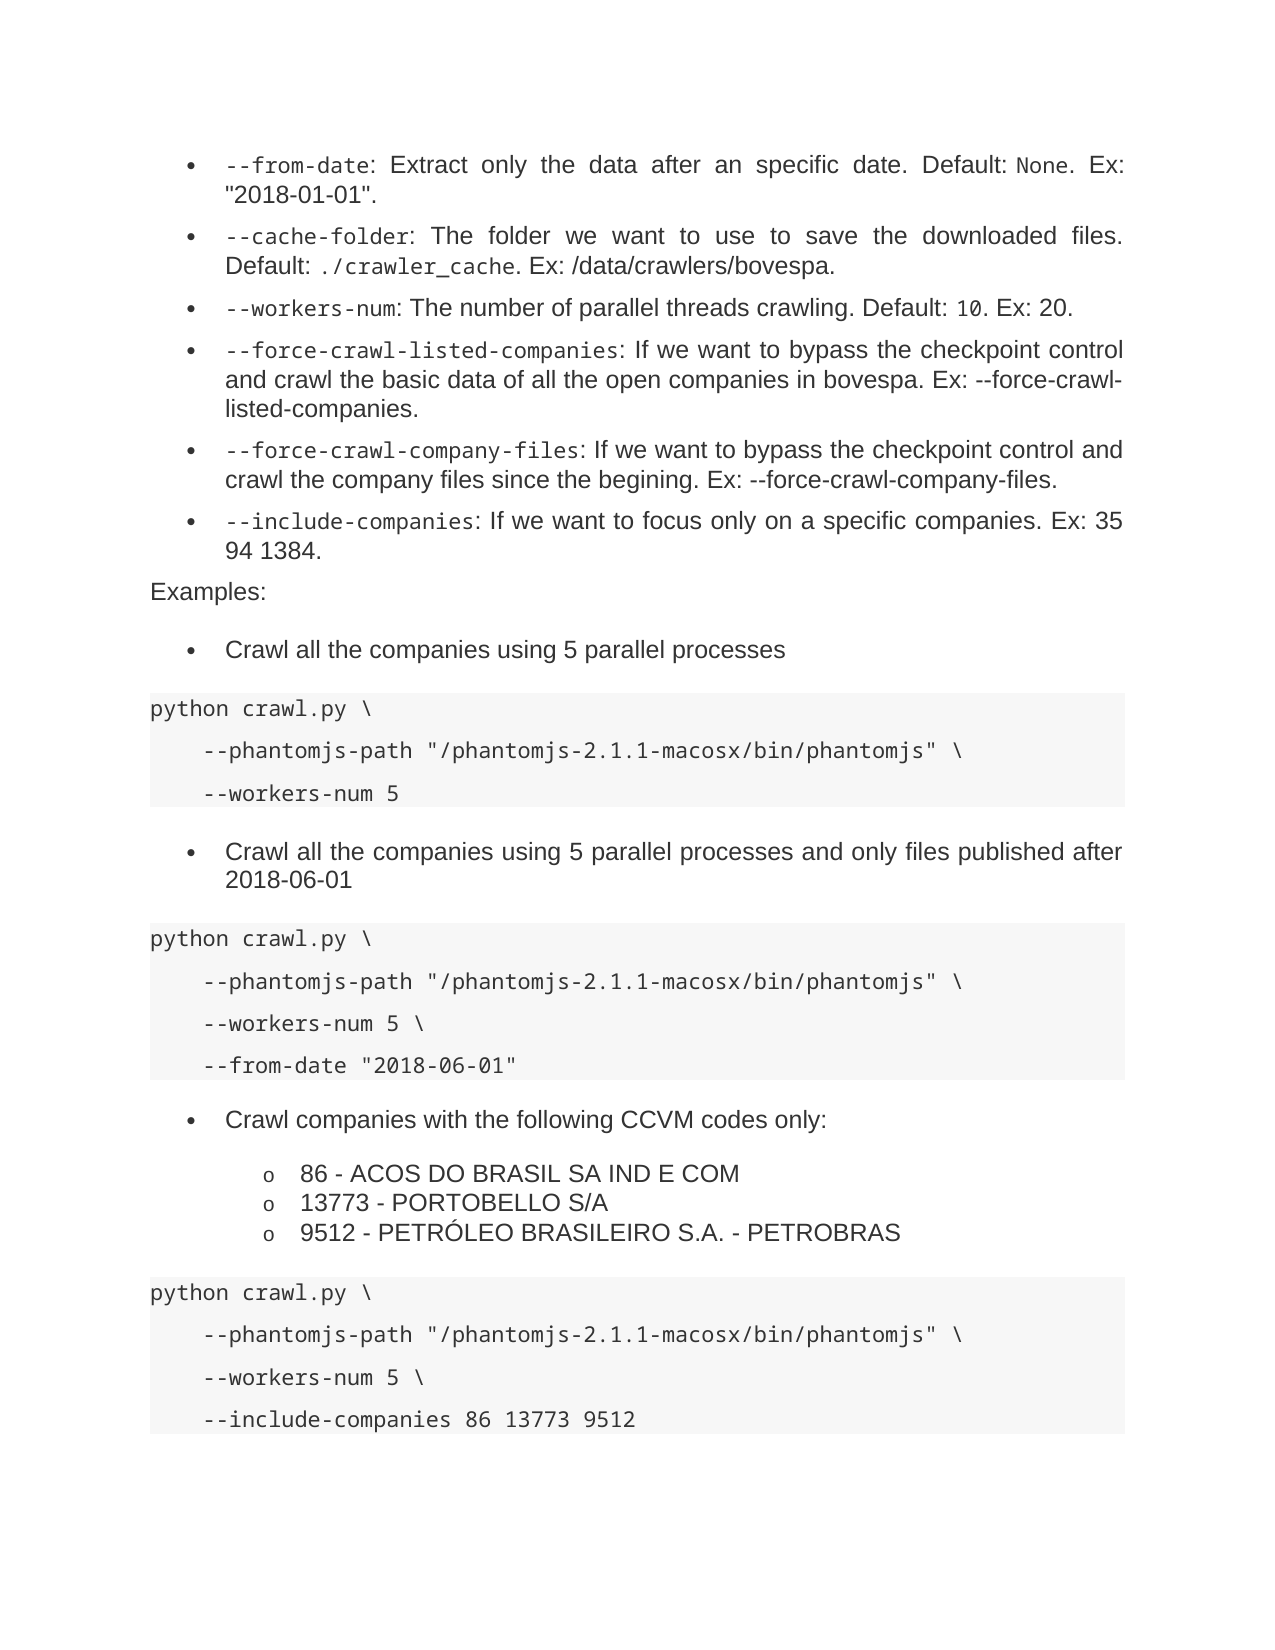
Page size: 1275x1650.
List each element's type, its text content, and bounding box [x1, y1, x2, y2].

list Crawl companies with the following CCVM codes only: [187, 1105, 1125, 1134]
list --cache-folder: The folder we want to use to save the downloaded files. Default: ./crawler_cache. Ex: /data/crawlers/bovespa. [187, 221, 1125, 281]
text --include-companies 86 13773 9512 [150, 1404, 1125, 1434]
list --include-companies: If we want to focus only on a specific companies. Ex: 35 94 1384. [187, 506, 1125, 565]
list --workers-num: The number of parallel threads crawling. Default: 10. Ex: 20. [187, 293, 1125, 323]
text --workers-num 5 \ [150, 1362, 1125, 1391]
text --workers-num 5 [150, 778, 1125, 807]
list --from-date: Extract only the data after an specific date. Default: None. Ex: "2018-01-01". [187, 150, 1125, 208]
text python crawl.py \ [150, 923, 1125, 953]
list Crawl all the companies using 5 parallel processes and only files published after 2018-06-01 [187, 837, 1125, 894]
text --phantomjs-path "/phantomjs-2.1.1-macosx/bin/phantomjs" \ [150, 966, 1125, 995]
text --workers-num 5 \ [150, 1008, 1125, 1038]
list 9512 - PETRÓLEO BRASILEIRO S.A. - PETROBRAS [262, 1218, 1125, 1248]
text Examples: [150, 577, 1125, 606]
list 13773 - PORTOBELLO S/A [262, 1188, 1125, 1218]
list 86 - ACOS DO BRASIL SA IND E COM [262, 1159, 1125, 1188]
text --phantomjs-path "/phantomjs-2.1.1-macosx/bin/phantomjs" \ [150, 1319, 1125, 1349]
list Crawl all the companies using 5 parallel processes [187, 635, 1125, 664]
list --force-crawl-listed-companies: If we want to bypass the checkpoint control and crawl the basic data of all the open companies in bovespa. Ex: --force-crawl-listed-companies. [187, 335, 1125, 423]
text --from-date "2018-06-01" [150, 1050, 1125, 1080]
text python crawl.py \ [150, 693, 1125, 723]
text python crawl.py \ [150, 1277, 1125, 1307]
text --phantomjs-path "/phantomjs-2.1.1-macosx/bin/phantomjs" \ [150, 735, 1125, 765]
